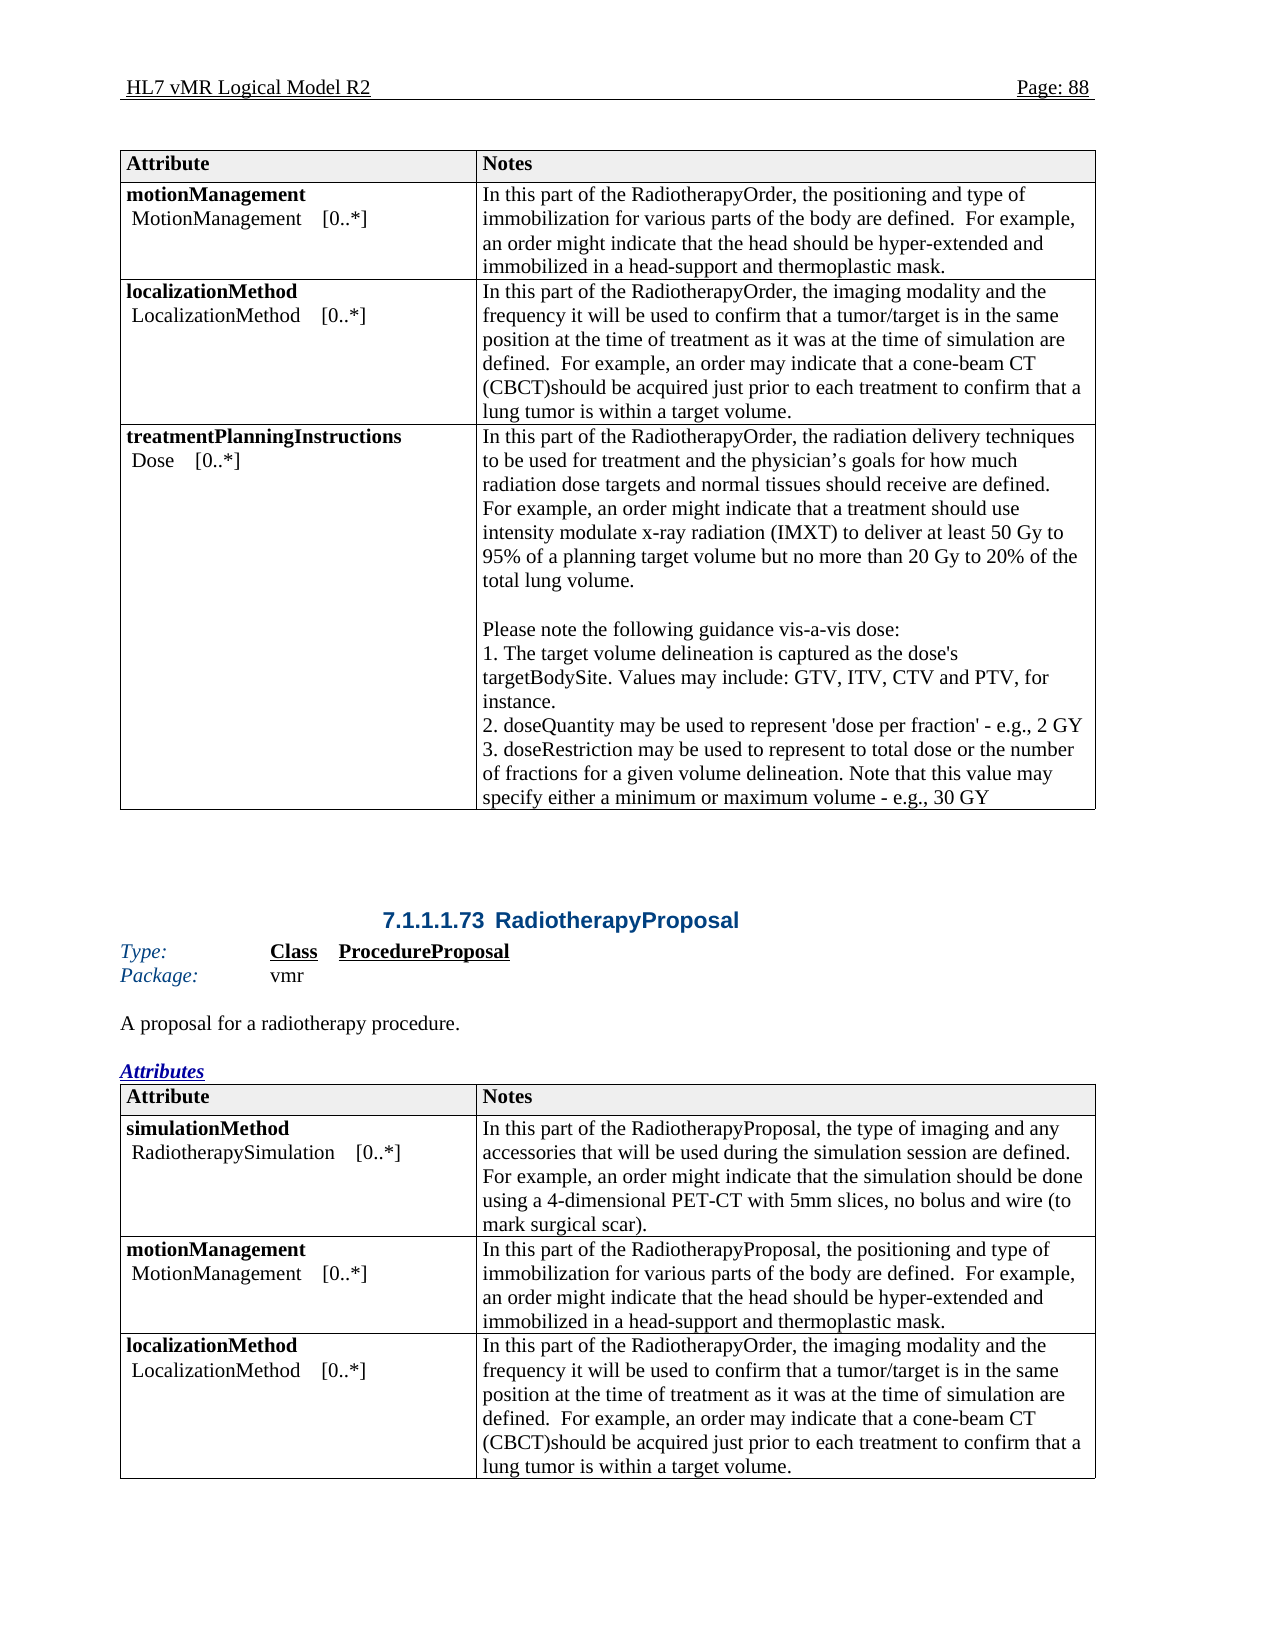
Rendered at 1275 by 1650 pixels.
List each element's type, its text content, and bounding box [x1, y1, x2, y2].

text Package: vmr [120, 963, 1155, 987]
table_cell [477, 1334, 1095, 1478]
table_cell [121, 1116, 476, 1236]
subtitle RadiotherapyProposal [382, 907, 1155, 933]
text A proposal for a radiotherapy procedure. [120, 1011, 1155, 1035]
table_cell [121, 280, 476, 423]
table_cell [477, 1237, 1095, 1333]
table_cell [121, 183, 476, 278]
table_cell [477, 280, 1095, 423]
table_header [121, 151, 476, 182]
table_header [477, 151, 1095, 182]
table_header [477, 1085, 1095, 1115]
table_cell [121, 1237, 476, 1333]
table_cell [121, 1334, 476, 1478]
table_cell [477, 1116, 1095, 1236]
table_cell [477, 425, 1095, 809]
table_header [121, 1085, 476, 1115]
list Attributes [120, 1059, 1155, 1083]
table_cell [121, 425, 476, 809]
text Type: Class ProcedureProposal [120, 939, 1155, 963]
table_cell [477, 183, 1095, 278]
